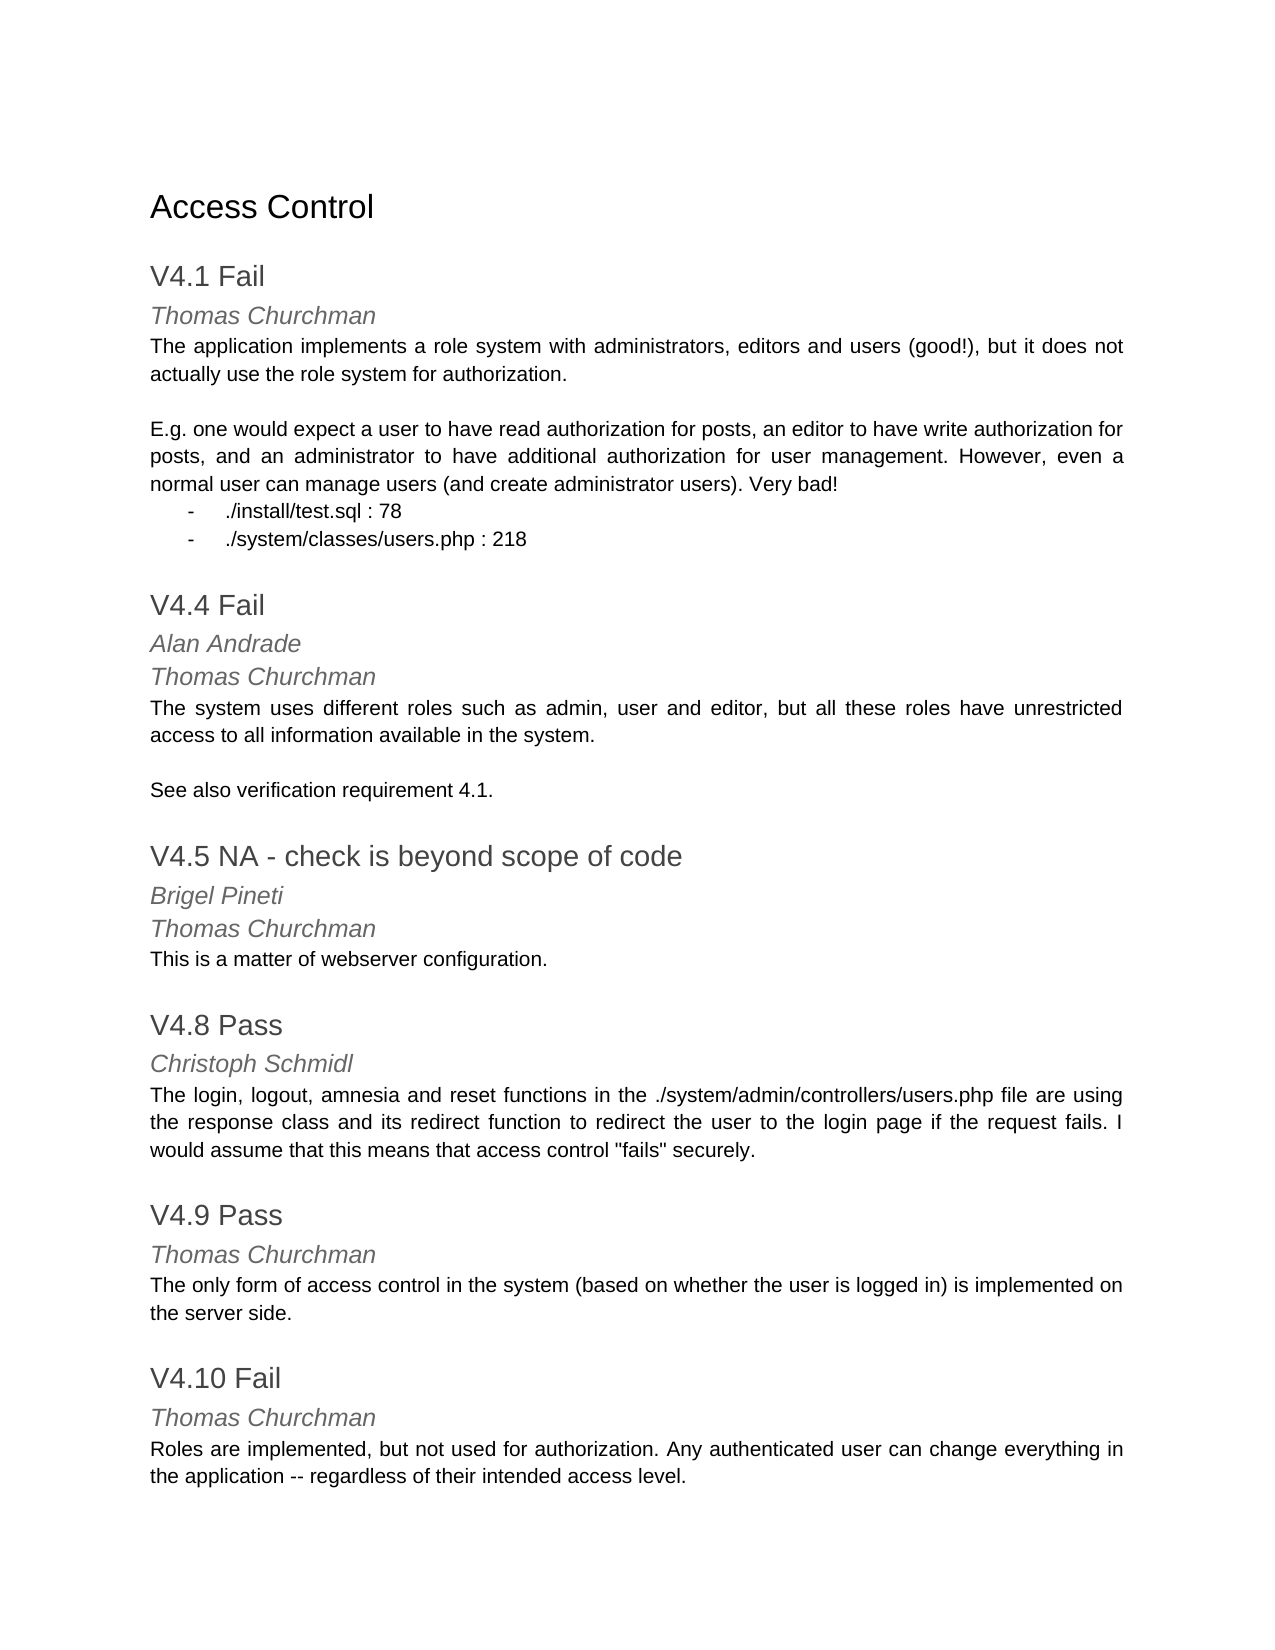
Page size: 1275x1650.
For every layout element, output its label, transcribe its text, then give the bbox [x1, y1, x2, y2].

subtitle V4.9 Pass [150, 1198, 1125, 1232]
subtitle V4.1 Fail [150, 259, 1125, 293]
subtitle V4.8 Pass [150, 1007, 1125, 1041]
text See also verification requirement 4.1. [150, 778, 1125, 802]
text The login, logout, amnesia and reset functions in the ./system/admin/controllers/users.php file are using the response class and its redirect function to redirect the user to the login page if the request fails. I would assume that this means that access control "fails" securely. [150, 1134, 1125, 1161]
text The only form of access control in the system (based on whether the user is logged in) is implemented on the server side. [150, 1273, 1125, 1324]
list ./install/test.sql : 78 [187, 499, 1125, 523]
subtitle V4.10 Fail [150, 1361, 1125, 1395]
text E.g. one would expect a user to have read authorization for posts, an editor to have write authorization for posts, and an administrator to have additional authorization for user management. However, even a normal user can manage users (and create administrator users). Very bad! [150, 417, 1125, 496]
subtitle Brigel Pineti Thomas Churchman [150, 881, 1125, 942]
subtitle Christoph Schmidl [150, 1049, 1125, 1078]
list ./system/classes/users.php : 218 [187, 527, 1125, 551]
subtitle Thomas Churchman [150, 1240, 1125, 1269]
subtitle V4.5 NA - check is beyond scope of code [150, 839, 1125, 872]
subtitle V4.4 Fail [150, 587, 1125, 621]
text This is a matter of webserver configuration. [150, 947, 1125, 971]
subtitle Access Control [150, 187, 1125, 226]
subtitle Thomas Churchman [150, 301, 1125, 330]
subtitle Thomas Churchman [150, 1403, 1125, 1432]
subtitle Alan Andrade Thomas Churchman [150, 629, 1125, 691]
text The system uses different roles such as admin, user and editor, but all these roles have unrestricted access to all information available in the system. [150, 695, 1125, 747]
text Roles are implemented, but not used for authorization. Any authenticated user can change everything in the application -- regardless of their intended access level. [150, 1436, 1125, 1488]
text The application implements a role system with administrators, editors and users (good!), but it does not actually use the role system for authorization. [150, 334, 1125, 386]
